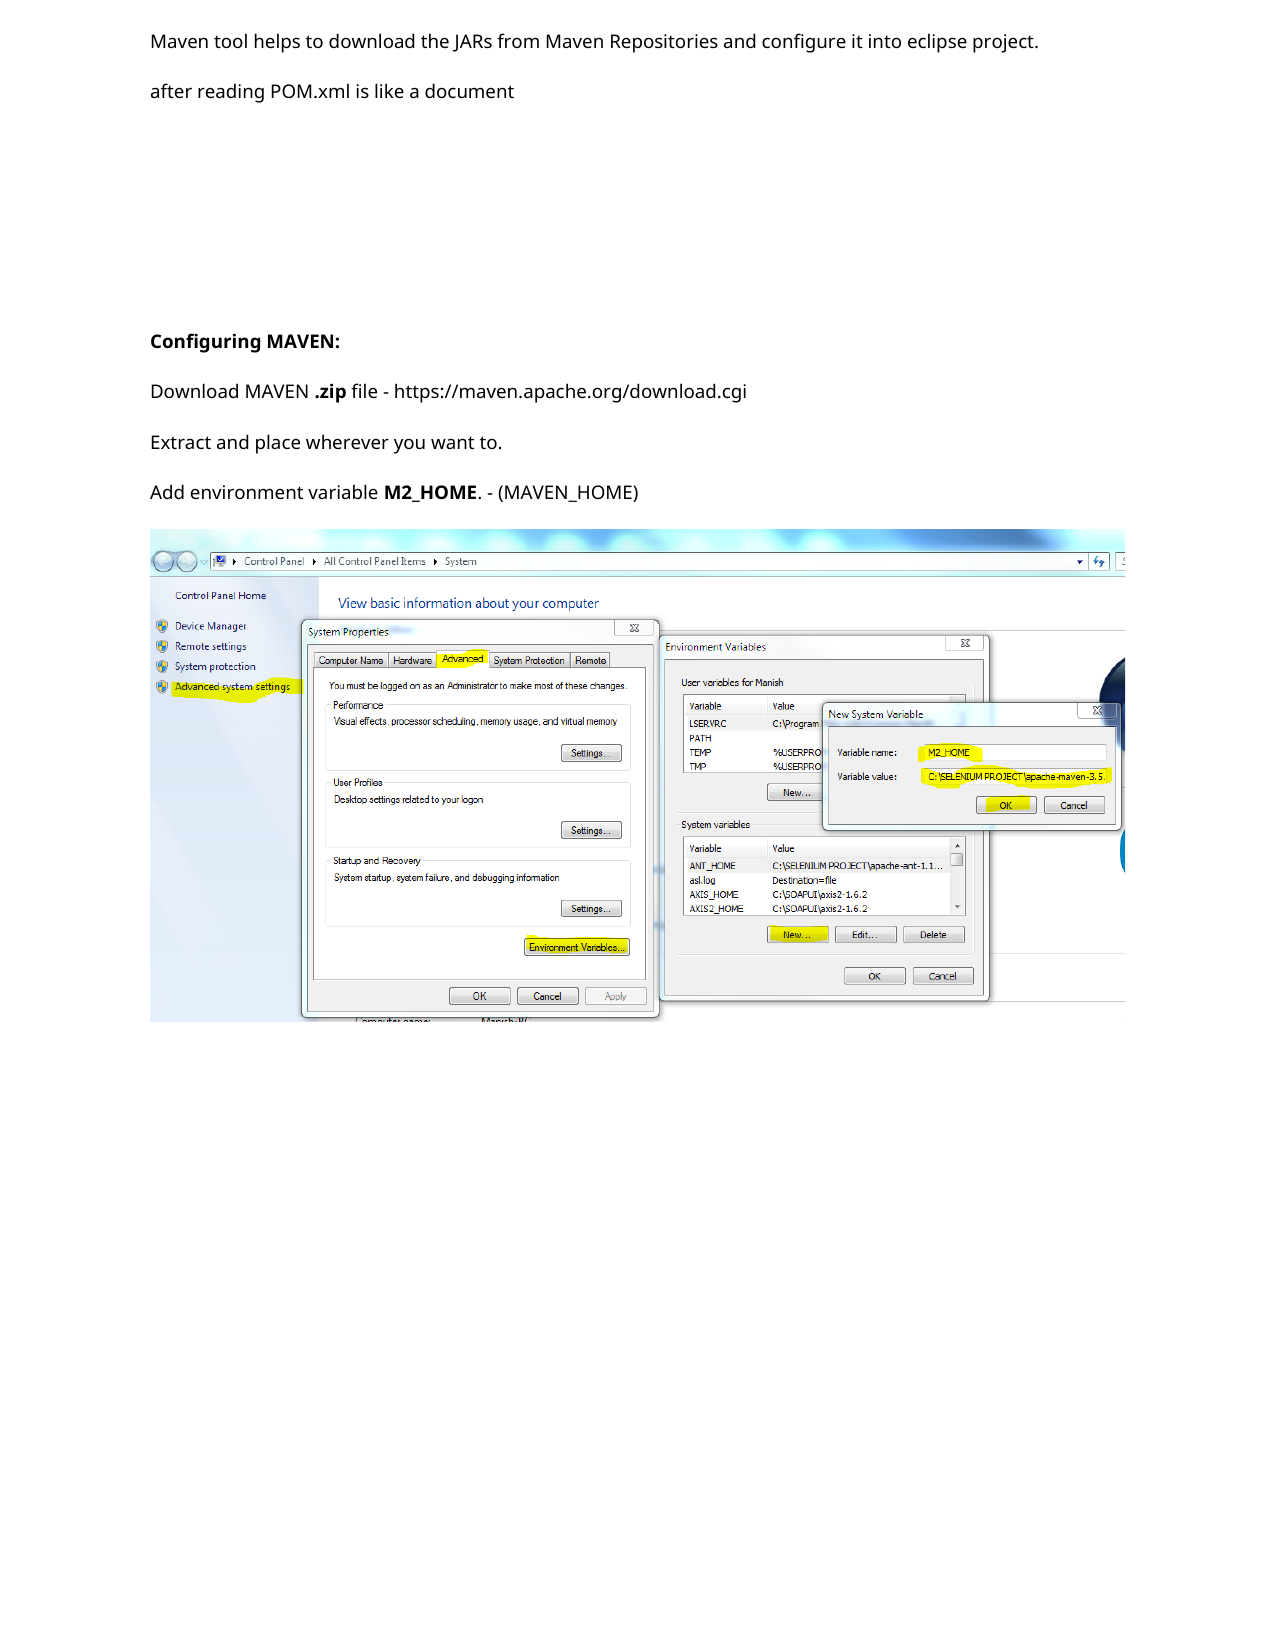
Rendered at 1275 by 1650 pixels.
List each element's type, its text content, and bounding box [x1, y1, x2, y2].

text Configuring MAVEN: [150, 329, 1125, 354]
text Extract and place wherever you want to. [150, 429, 1125, 454]
text Add environment variable M2_HOME. - (MAVEN_HOME) [150, 479, 1125, 504]
picture [150, 529, 1125, 1022]
text Download MAVEN .zip file - https://maven.apache.org/download.cgi [150, 379, 1125, 404]
text after reading POM.xml is like a document [150, 78, 1125, 104]
text Maven tool helps to download the JARs from Maven Repositories and configure it into eclipse project. [150, 28, 1125, 54]
